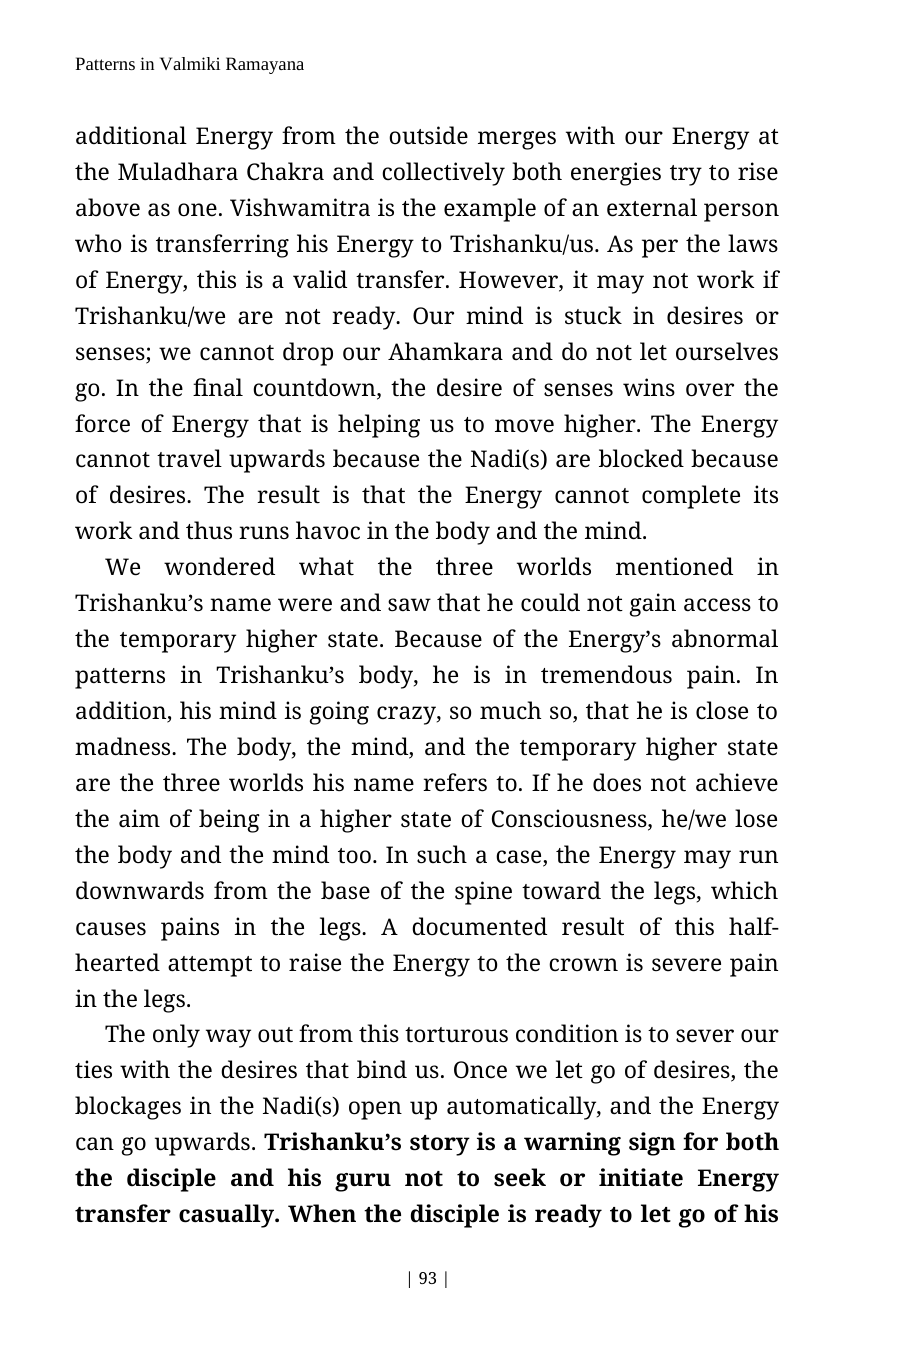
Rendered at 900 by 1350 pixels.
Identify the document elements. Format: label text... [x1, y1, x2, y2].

text We wondered what the three worlds mentioned in Trishanku’s name were and saw that he could not gain access to the temporary higher state. Because of the Energy’s abnormal patterns in Trishanku’s body, he is in tremendous pain. In addition, his mind is going crazy, so much so, that he is close to madness. The body, the mind, and the temporary higher state are the three worlds his name refers to. If he does not achieve the aim of being in a higher state of Consciousness, he/we lose the body and the mind too. In such a case, the Energy may run downwards from the base of the spine toward the legs, which causes pains in the legs. A documented result of this half-hearted attempt to raise the Energy to the crown is severe pain in the legs. [75, 551, 780, 1014]
